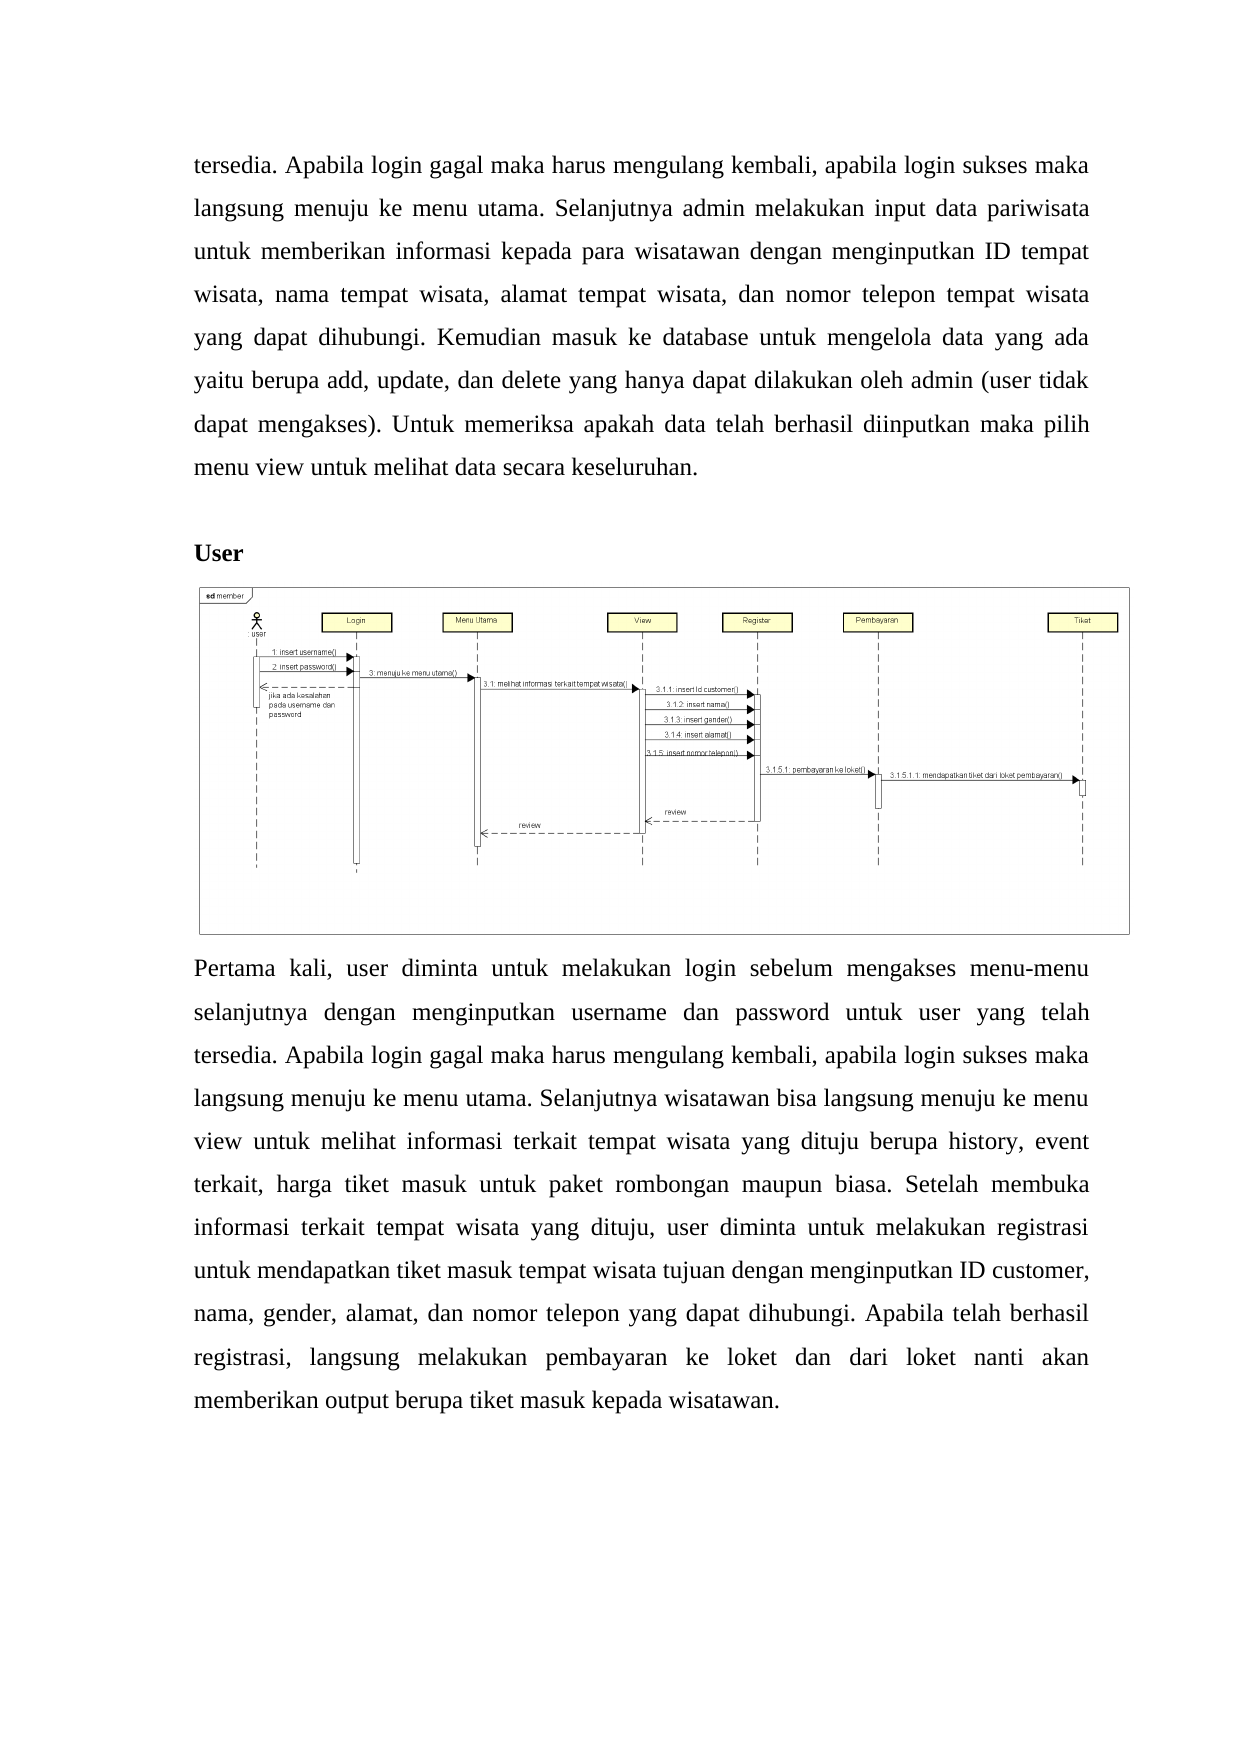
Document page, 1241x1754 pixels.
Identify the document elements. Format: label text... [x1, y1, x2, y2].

picture [193, 581, 1135, 940]
list User [194, 538, 1090, 567]
list Pertama kali, user diminta untuk melakukan login sebelum mengakses menu-menu selanjutnya dengan menginputkan username dan password untuk user yang telah tersedia. Apabila login gagal maka harus mengulang kembali, apabila login sukses maka langsung menuju ke menu utama. Selanjutnya wisatawan bisa langsung menuju ke menu view untuk melihat informasi terkait tempat wisata yang dituju berupa history, event terkait, harga tiket masuk untuk paket rombongan maupun biasa. Setelah membuka informasi terkait tempat wisata yang dituju, user diminta untuk melakukan registrasi untuk mendapatkan tiket masuk tempat wisata tujuan dengan menginputkan ID customer, nama, gender, alamat, dan nomor telepon yang dapat dihubungi. Apabila telah berhasil registrasi, langsung melakukan pembayaran ke loket dan dari loket nanti akan memberikan output berupa tiket masuk kepada wisatawan. [194, 953, 1090, 1413]
